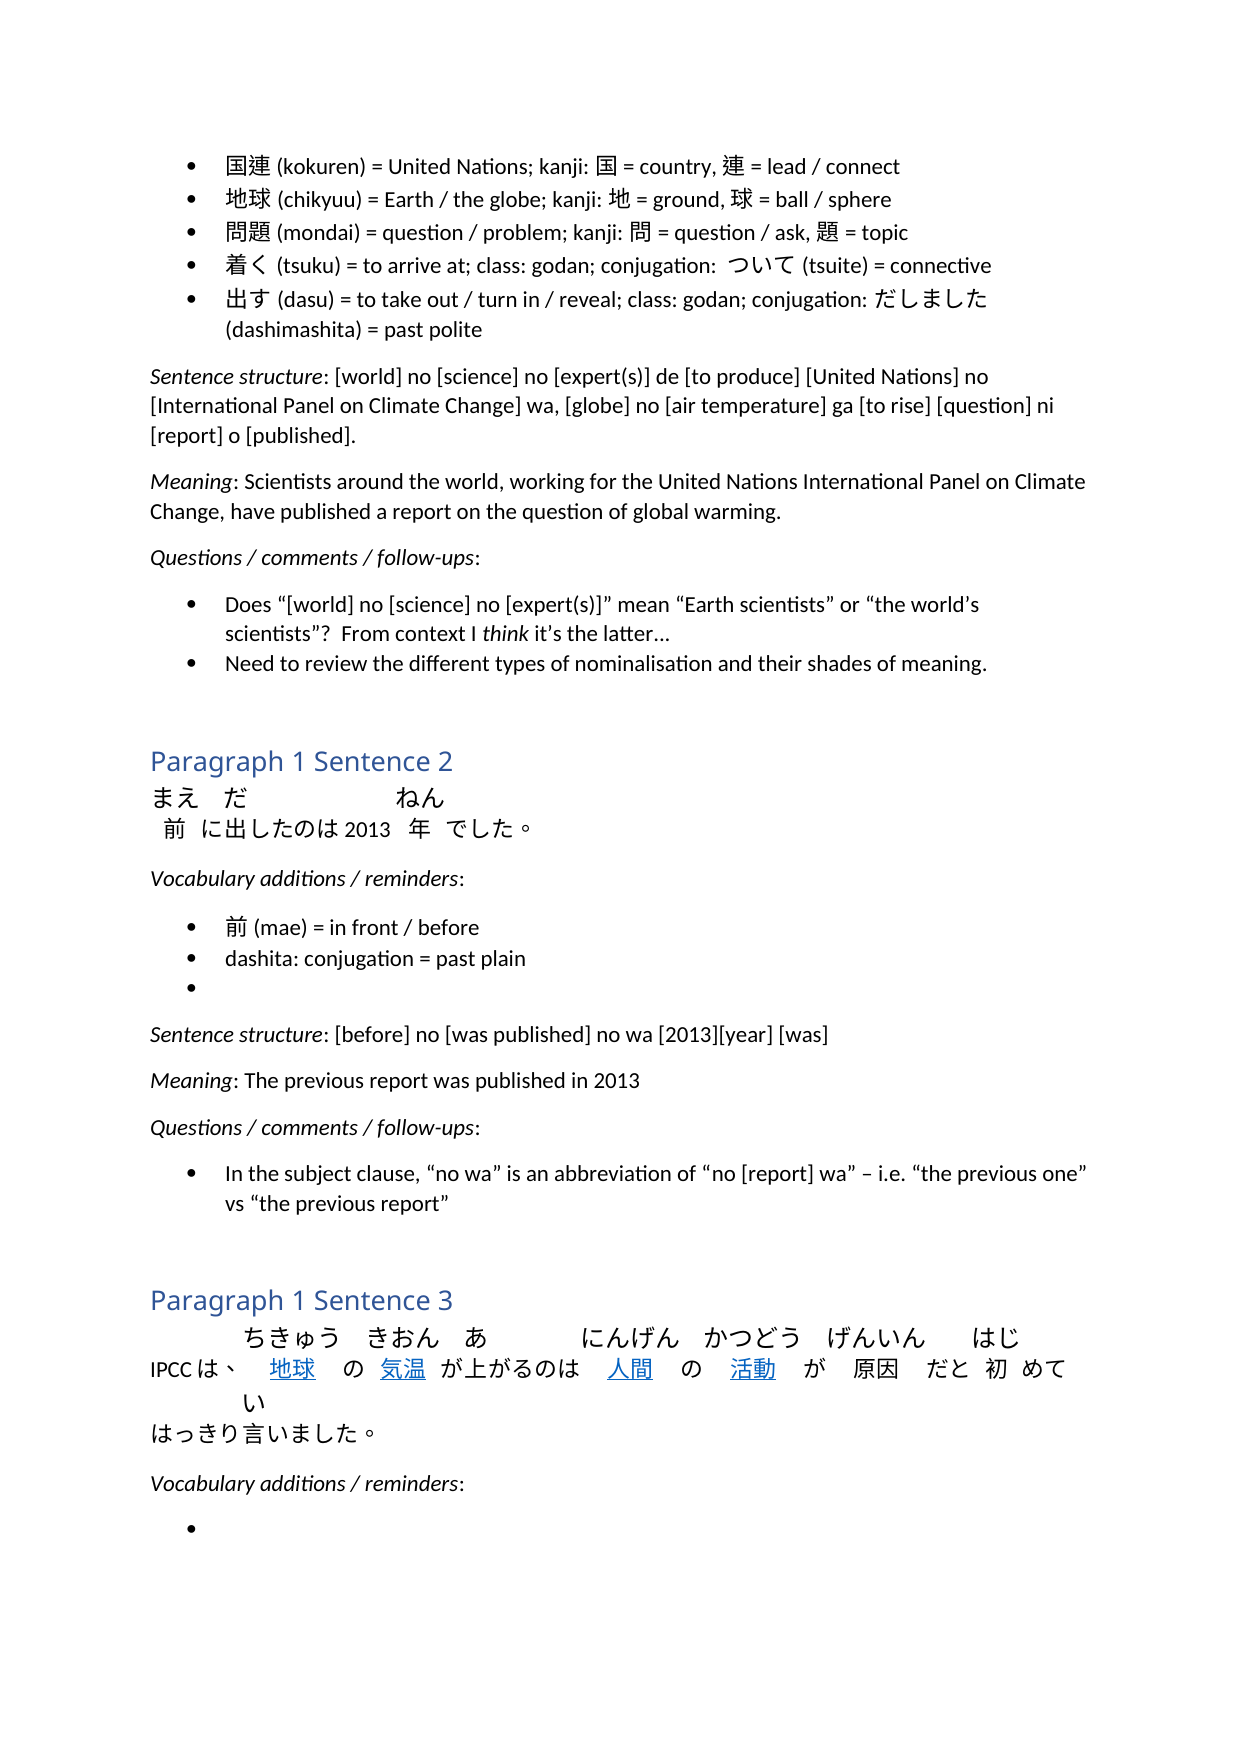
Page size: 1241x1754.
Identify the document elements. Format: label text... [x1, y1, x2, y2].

list 出す (dasu) = to take out / turn in / reveal; class: godan; conjugation: だしました (dashimashita) = past polite [187, 282, 1090, 343]
text Vocabulary additions / reminders: [150, 864, 1090, 893]
list 地球 (chikyuu) = Earth / the globe; kanji: 地 = ground, 球 = ball / sphere [187, 183, 1090, 214]
list Need to review the different types of nominalisation and their shades of meaning. [187, 649, 1090, 677]
list 着く (tsuku) = to arrive at; class: godan; conjugation: ついて (tsuite) = connective [187, 249, 1090, 281]
text IPCCは、のががるのはのがだとめてはっきりいました。 [150, 1321, 1090, 1449]
list 問題 (mondai) = question / problem; kanji: 問 = question / ask, 題 = topic [187, 216, 1090, 247]
text Sentence structure: [world] no [science] no [expert(s)] de [to produce] [United Nations] no [International Panel on Climate Change] wa, [globe] no [air temperature] ga [to rise] [question] ni [report] o [published]. [150, 362, 1090, 449]
text Meaning: Scientists around the world, working for the United Nations International Panel on Climate Change, have published a report on the question of global warming. [150, 467, 1090, 525]
text Meaning: The previous report was published in 2013 [150, 1066, 1090, 1094]
text Vocabulary additions / reminders: [150, 1469, 1090, 1497]
text Sentence structure: [before] no [was published] no wa [2013][year] [was] [150, 1020, 1090, 1048]
list 前 (mae) = in front / before [187, 911, 1090, 942]
list In the subject clause, “no wa” is an abbreviation of “no [report] wa” – i.e. “the previous one” vs “the previous report” [187, 1159, 1090, 1217]
text にしたのは2013でした。 [150, 781, 1090, 844]
list Does “[world] no [science] no [expert(s)]” mean “Earth scientists” or “the world’s scientists”? From context I think it’s the latter... [187, 590, 1090, 648]
text Questions / comments / follow-ups: [150, 1113, 1090, 1141]
subtitle Paragraph 1 Sentence 3 [150, 1282, 1090, 1318]
list 国連 (kokuren) = United Nations; kanji: 国 = country, 連 = lead / connect [187, 150, 1090, 181]
list dashita: conjugation = past plain [187, 944, 1090, 972]
subtitle Paragraph 1 Sentence 2 [150, 742, 1090, 779]
text Questions / comments / follow-ups: [150, 543, 1090, 572]
